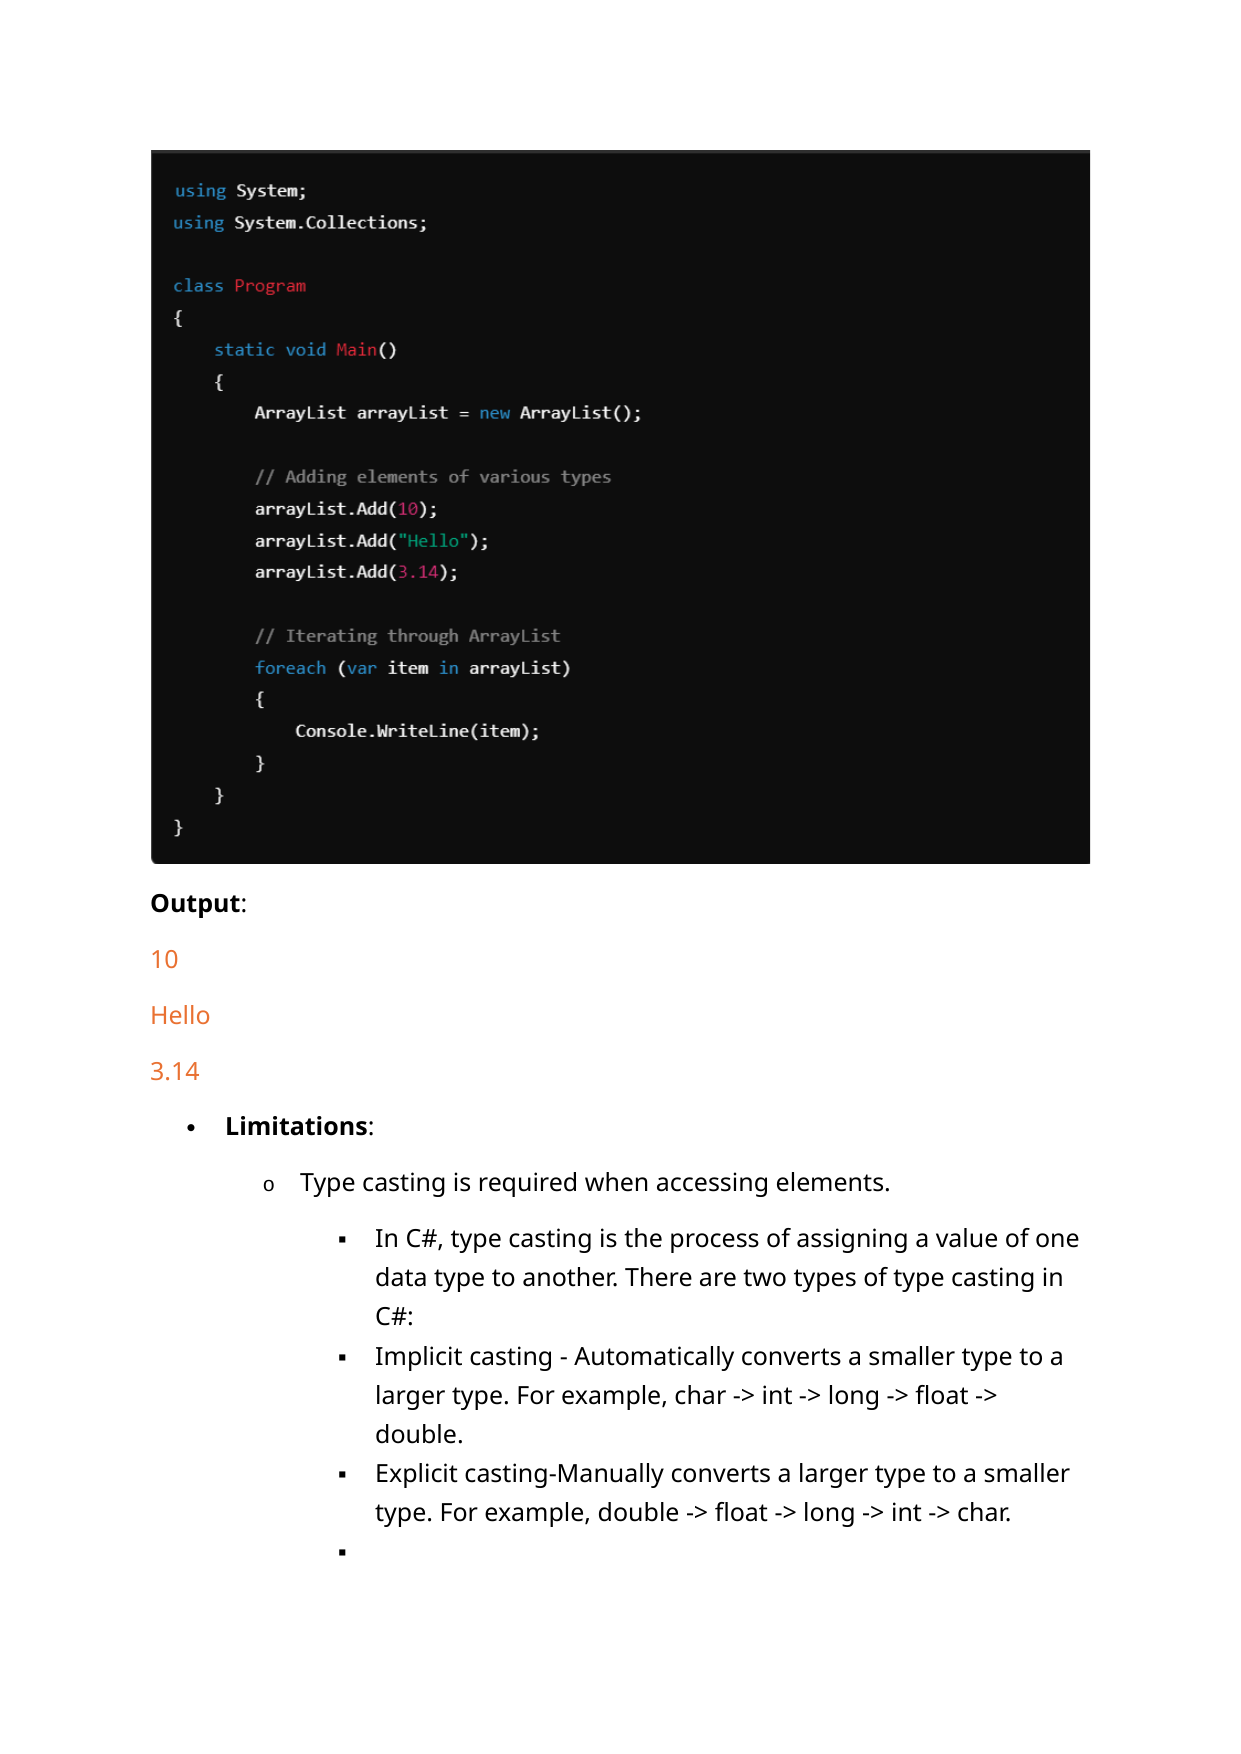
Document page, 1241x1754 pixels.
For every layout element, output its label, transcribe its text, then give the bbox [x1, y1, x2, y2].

list In C#, type casting is the process of assigning a value of one data type to another. There are two types of type casting in C#: [337, 1221, 1090, 1333]
text Hello [150, 997, 1090, 1031]
picture [150, 150, 1091, 864]
text 3.14 [150, 1053, 1090, 1087]
text 10 [150, 942, 1090, 976]
list Implicit casting - Automatically converts a smaller type to a larger type. For example, char -> int -> long -> float -> double. [337, 1338, 1090, 1451]
list Limitations: [187, 1109, 1090, 1143]
list Type casting is required when accessing elements. [262, 1165, 1090, 1199]
text Output: [150, 886, 1090, 920]
list Explicit casting-Manually converts a larger type to a smaller type. For example, double -> float -> long -> int -> char. [337, 1456, 1090, 1529]
